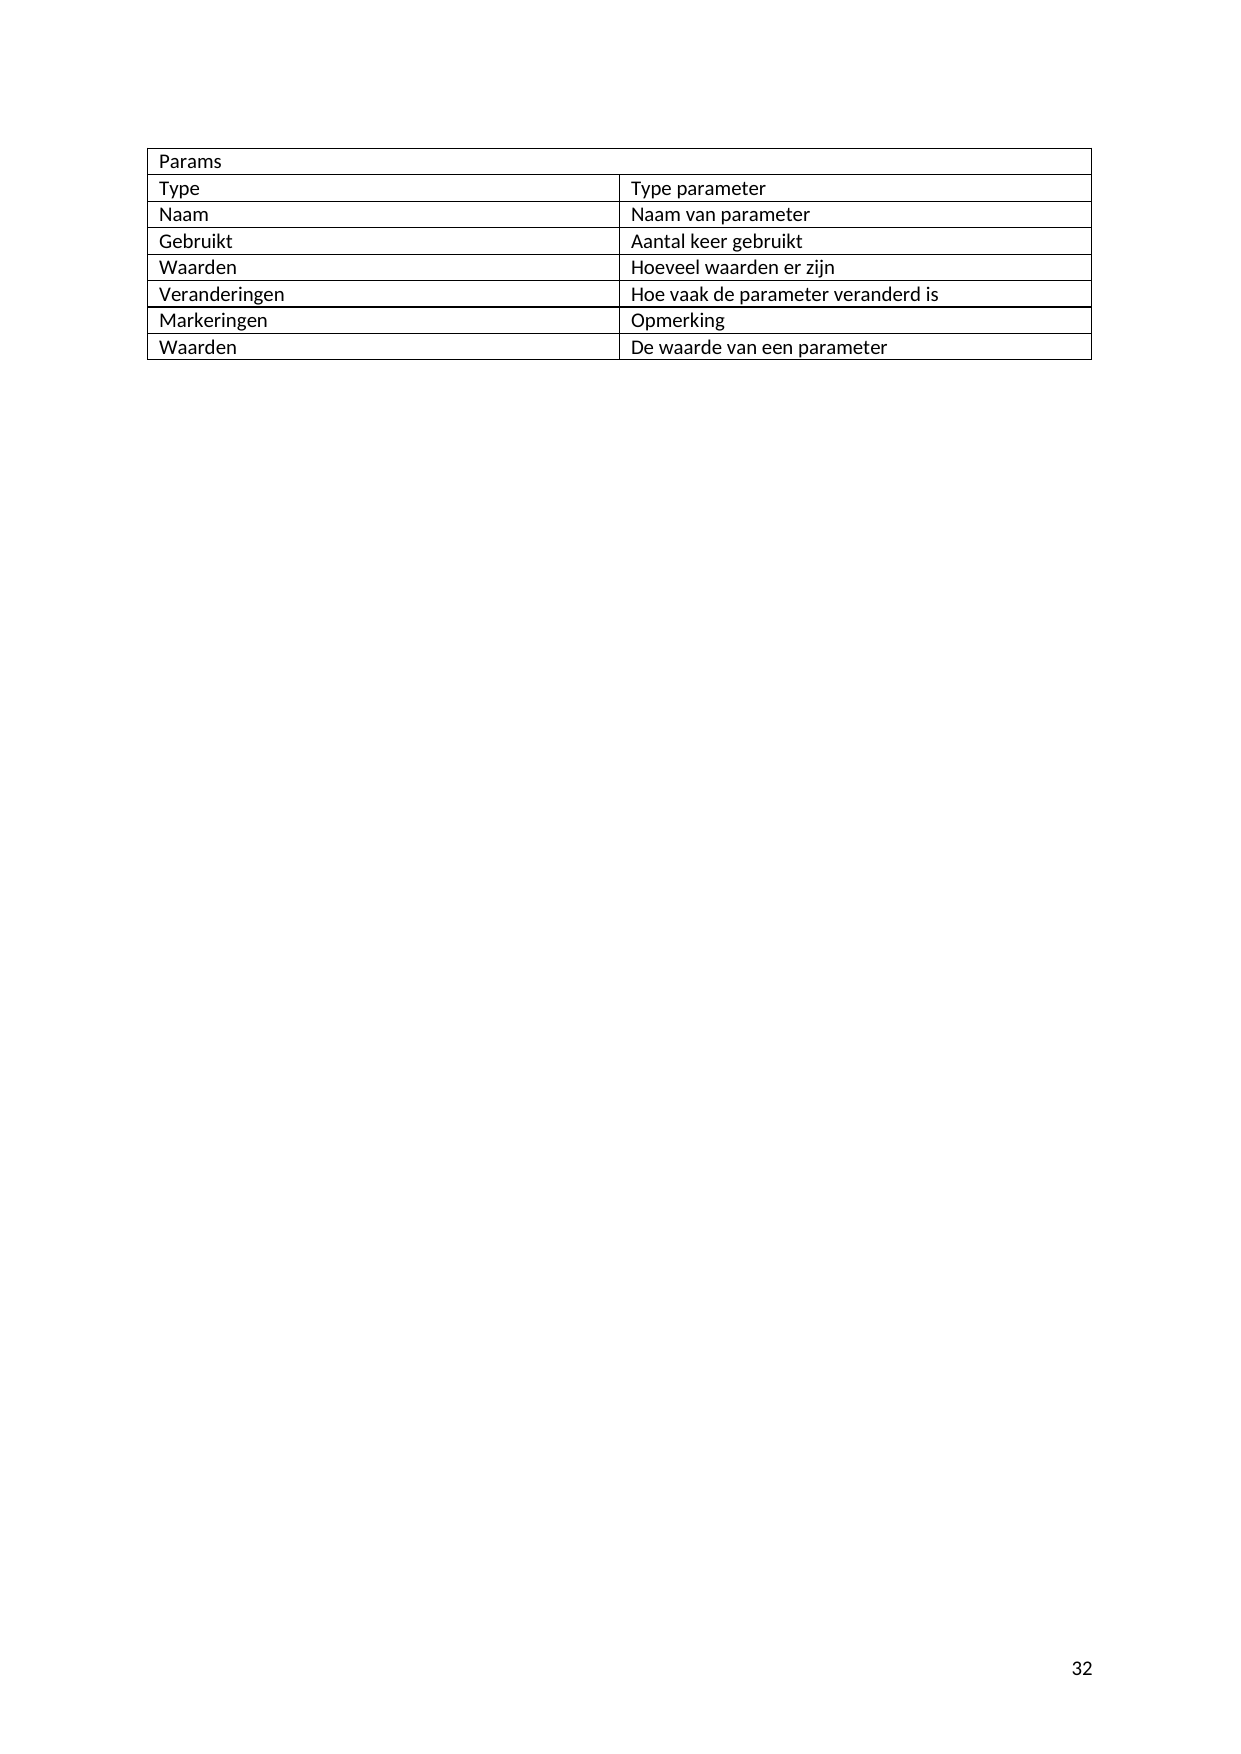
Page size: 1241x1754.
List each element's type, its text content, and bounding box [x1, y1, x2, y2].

table_cell Waarden [148, 334, 619, 359]
table_cell Markeringen [148, 308, 619, 333]
table_cell Hoeveel waarden er zijn [620, 255, 1091, 280]
table_cell Naam van parameter [620, 202, 1091, 227]
table_cell Veranderingen [148, 281, 619, 306]
table_cell Type [148, 175, 619, 201]
table_cell Type parameter [620, 175, 1091, 201]
table_cell Gebruikt [148, 228, 619, 253]
table_cell Naam [148, 202, 619, 227]
table_header Params [148, 149, 1091, 174]
table_cell Aantal keer gebruikt [620, 228, 1091, 253]
table_cell Opmerking [620, 308, 1091, 333]
table_cell Hoe vaak de parameter veranderd is [620, 281, 1091, 306]
table_cell De waarde van een parameter [620, 334, 1091, 359]
table_cell Waarden [148, 255, 619, 280]
